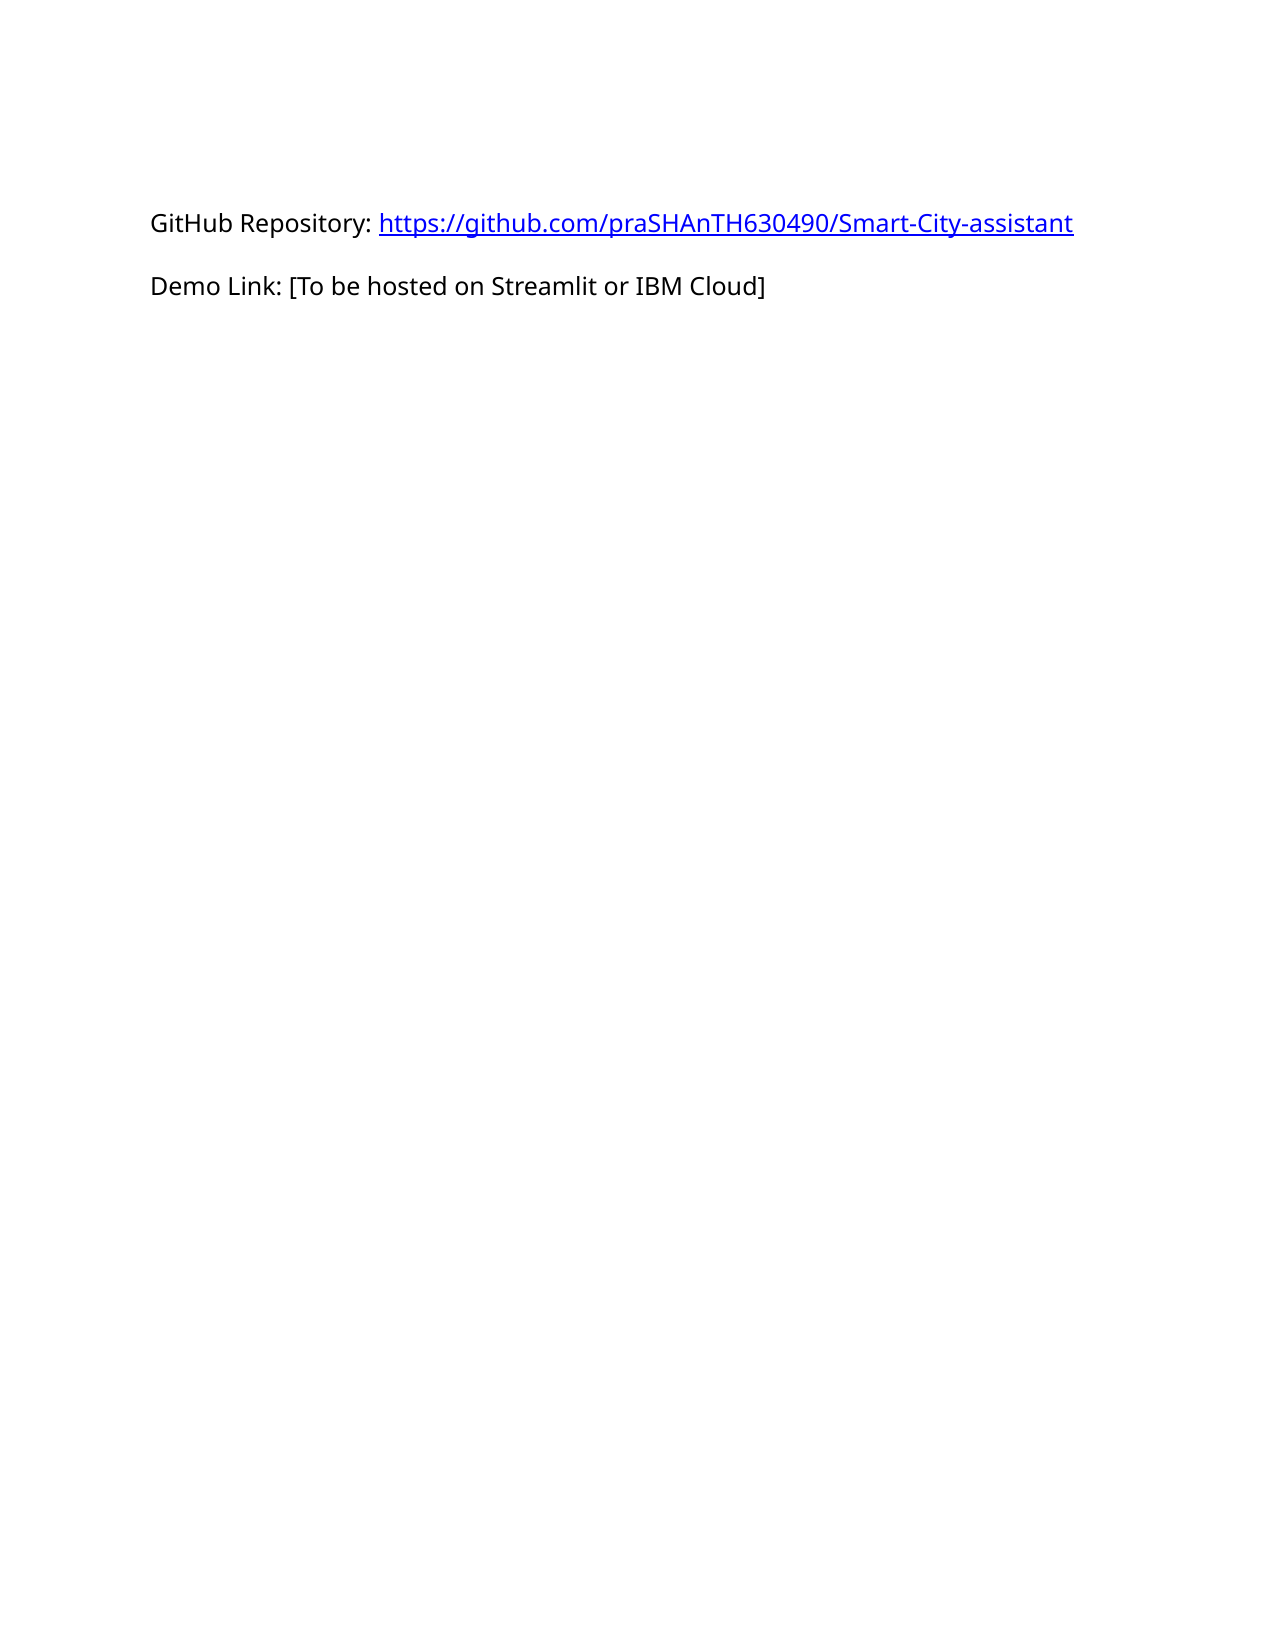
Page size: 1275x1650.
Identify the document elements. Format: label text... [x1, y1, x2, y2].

text Demo Link: [To be hosted on Streamlit or IBM Cloud] [150, 275, 1125, 300]
text GitHub Repository: https://github.com/praSHAnTH630490/Smart-City-assistant [150, 212, 1125, 237]
